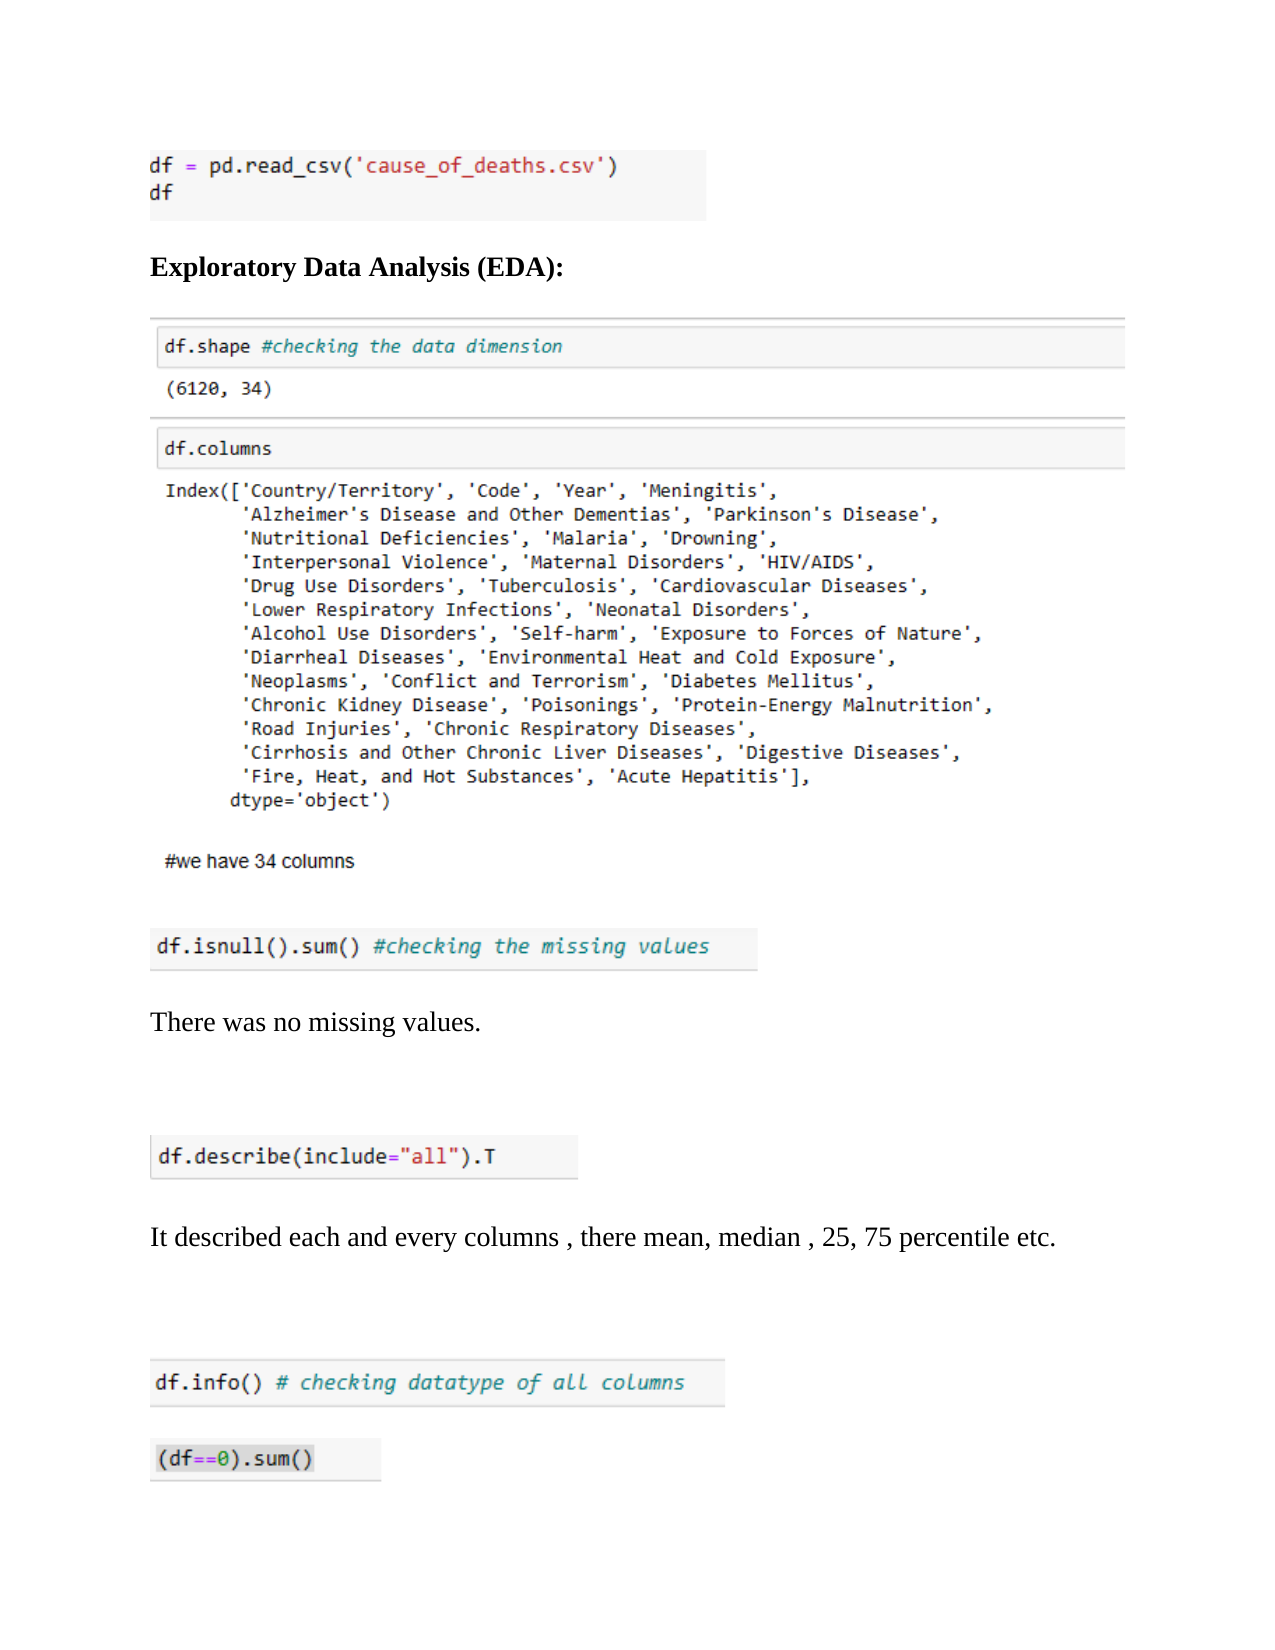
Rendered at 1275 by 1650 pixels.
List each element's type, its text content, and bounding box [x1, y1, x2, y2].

picture [150, 1135, 579, 1191]
picture [150, 928, 758, 976]
text Exploratory Data Analysis (EDA): [150, 250, 1125, 282]
picture [150, 1438, 382, 1485]
text There was no missing values. [150, 1005, 1125, 1037]
picture [150, 1350, 725, 1409]
text It described each and every columns , there mean, median , 25, 75 percentile etc. [150, 1220, 1125, 1252]
picture [150, 150, 707, 221]
picture [150, 315, 1125, 899]
